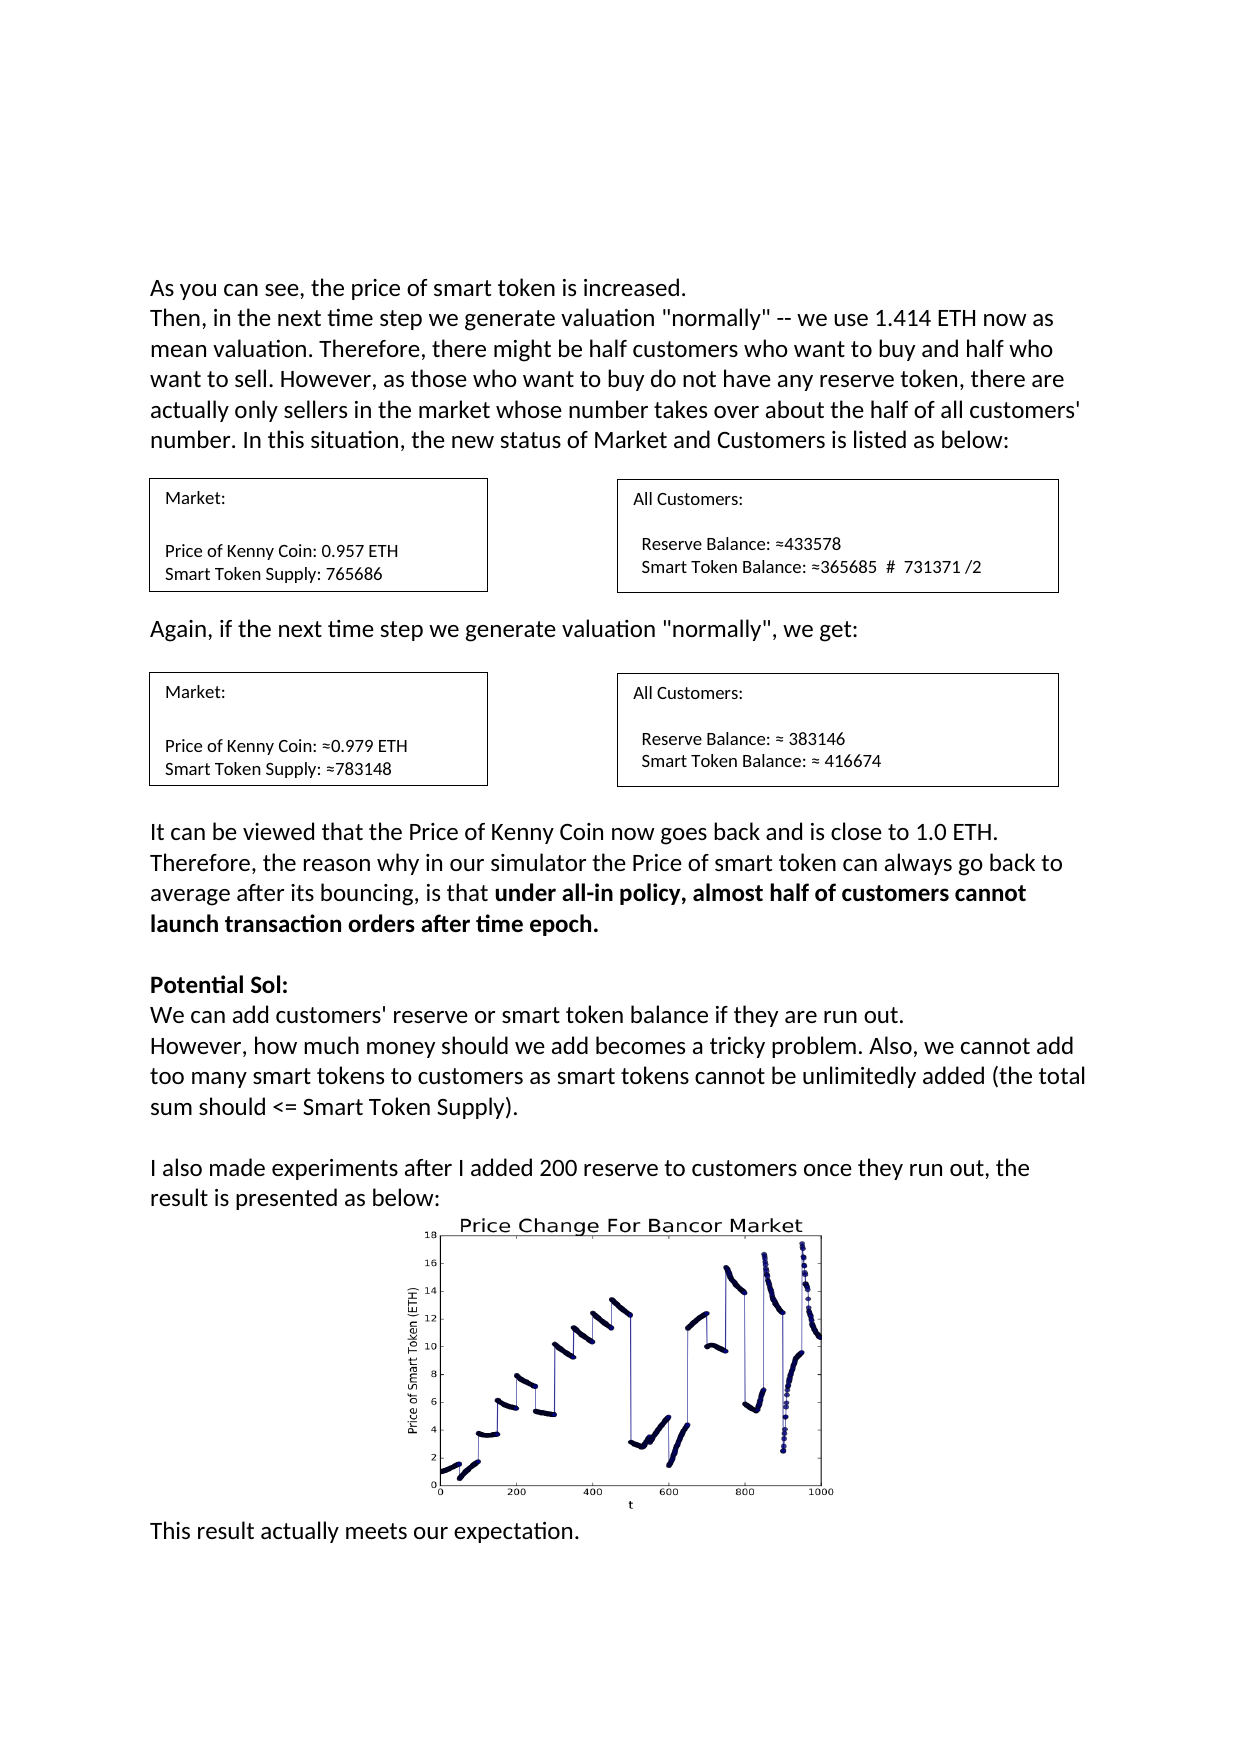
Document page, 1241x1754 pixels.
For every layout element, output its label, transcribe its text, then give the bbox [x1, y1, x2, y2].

text It can be viewed that the Price of Kenny Coin now goes back and is close to 1.0 ETH. [150, 816, 1090, 847]
text Then, in the next time step we generate valuation "normally" -- we use 1.414 ETH now as mean valuation. Therefore, there might be half customers who want to buy and half who want to sell. However, as those who want to buy do not have any reserve token, there are actually only sellers in the market whose number takes over about the half of all customers' number. In this situation, the new status of Market and Customers is listed as below: [150, 303, 1090, 455]
text This result actually meets our expectation. [150, 1515, 1090, 1546]
text As you can see, the price of smart token is increased. [150, 272, 1090, 303]
text However, how much money should we add becomes a tricky problem. Also, we cannot add too many smart tokens to customers as smart tokens cannot be unlimitedly added (the total sum should <= Smart Token Supply). [150, 1030, 1090, 1122]
text Therefore, the reason why in our simulator the Price of smart token can always go back to average after its bouncing, is that under all-in policy, almost half of customers cannot launch transaction orders after time epoch. [150, 847, 1090, 938]
text Potential Sol: [150, 969, 1090, 999]
text We can add customers' reserve or smart token balance if they are run out. [150, 999, 1090, 1030]
text Again, if the next time step we generate valuation "normally", we get: [150, 613, 1090, 644]
text I also made experiments after I added 200 reserve to customers once they run out, the result is presented as below: [150, 1152, 1090, 1213]
